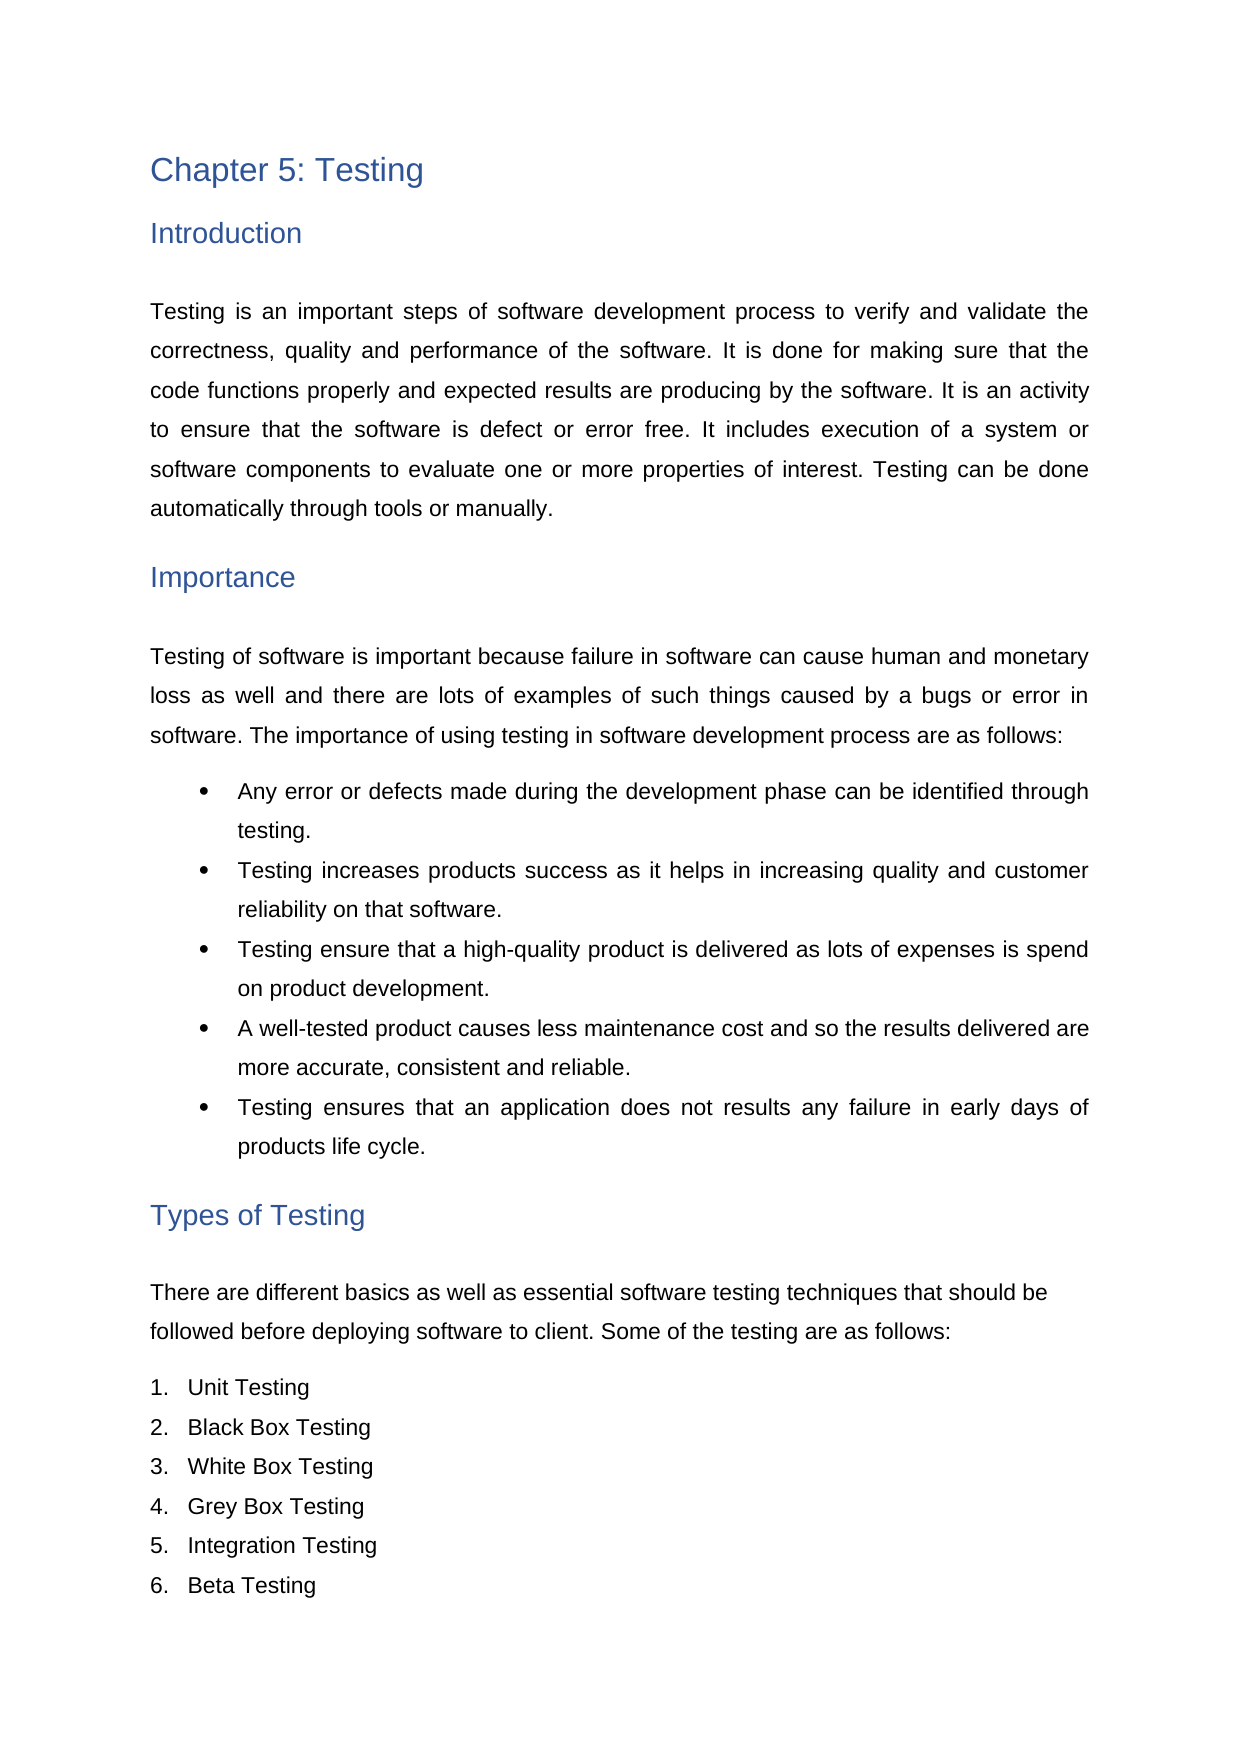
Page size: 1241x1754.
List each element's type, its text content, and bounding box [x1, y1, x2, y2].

subtitle Introduction [150, 216, 1090, 250]
list Testing ensure that a high-quality product is delivered as lots of expenses is spend on product development. [200, 936, 1090, 1001]
list Grey Box Testing [150, 1493, 1090, 1519]
list Unit Testing [150, 1374, 1090, 1401]
list Any error or defects made during the development phase can be identified through testing. [200, 778, 1090, 843]
text Testing of software is important because failure in software can cause human and monetary loss as well and there are lots of examples of such things caused by a bugs or error in software. The importance of using testing in software development process are as follows: [150, 643, 1090, 748]
subtitle Importance [150, 559, 1090, 593]
list Beta Testing [150, 1572, 1090, 1598]
list A well-tested product causes less maintenance cost and so the results delivered are more accurate, consistent and reliable. [200, 1014, 1090, 1080]
list Testing ensures that an application does not results any failure in early days of products life cycle. [200, 1093, 1090, 1159]
list Black Box Testing [150, 1414, 1090, 1440]
list Testing increases products success as it helps in increasing quality and customer reliability on that software. [200, 857, 1090, 922]
list White Box Testing [150, 1453, 1090, 1480]
subtitle Types of Testing [150, 1197, 1090, 1231]
list Integration Testing [150, 1532, 1090, 1559]
text There are different basics as well as essential software testing techniques that should be followed before deploying software to client. Some of the testing are as follows: [150, 1279, 1090, 1344]
text Testing is an important steps of software development process to verify and validate the correctness, quality and performance of the software. It is done for making sure that the code functions properly and expected results are producing by the software. It is an activity to ensure that the software is defect or error free. It includes execution of a system or software components to evaluate one or more properties of interest. Testing can be done automatically through tools or manually. [150, 298, 1090, 521]
subtitle Chapter 5: Testing [150, 150, 1090, 188]
